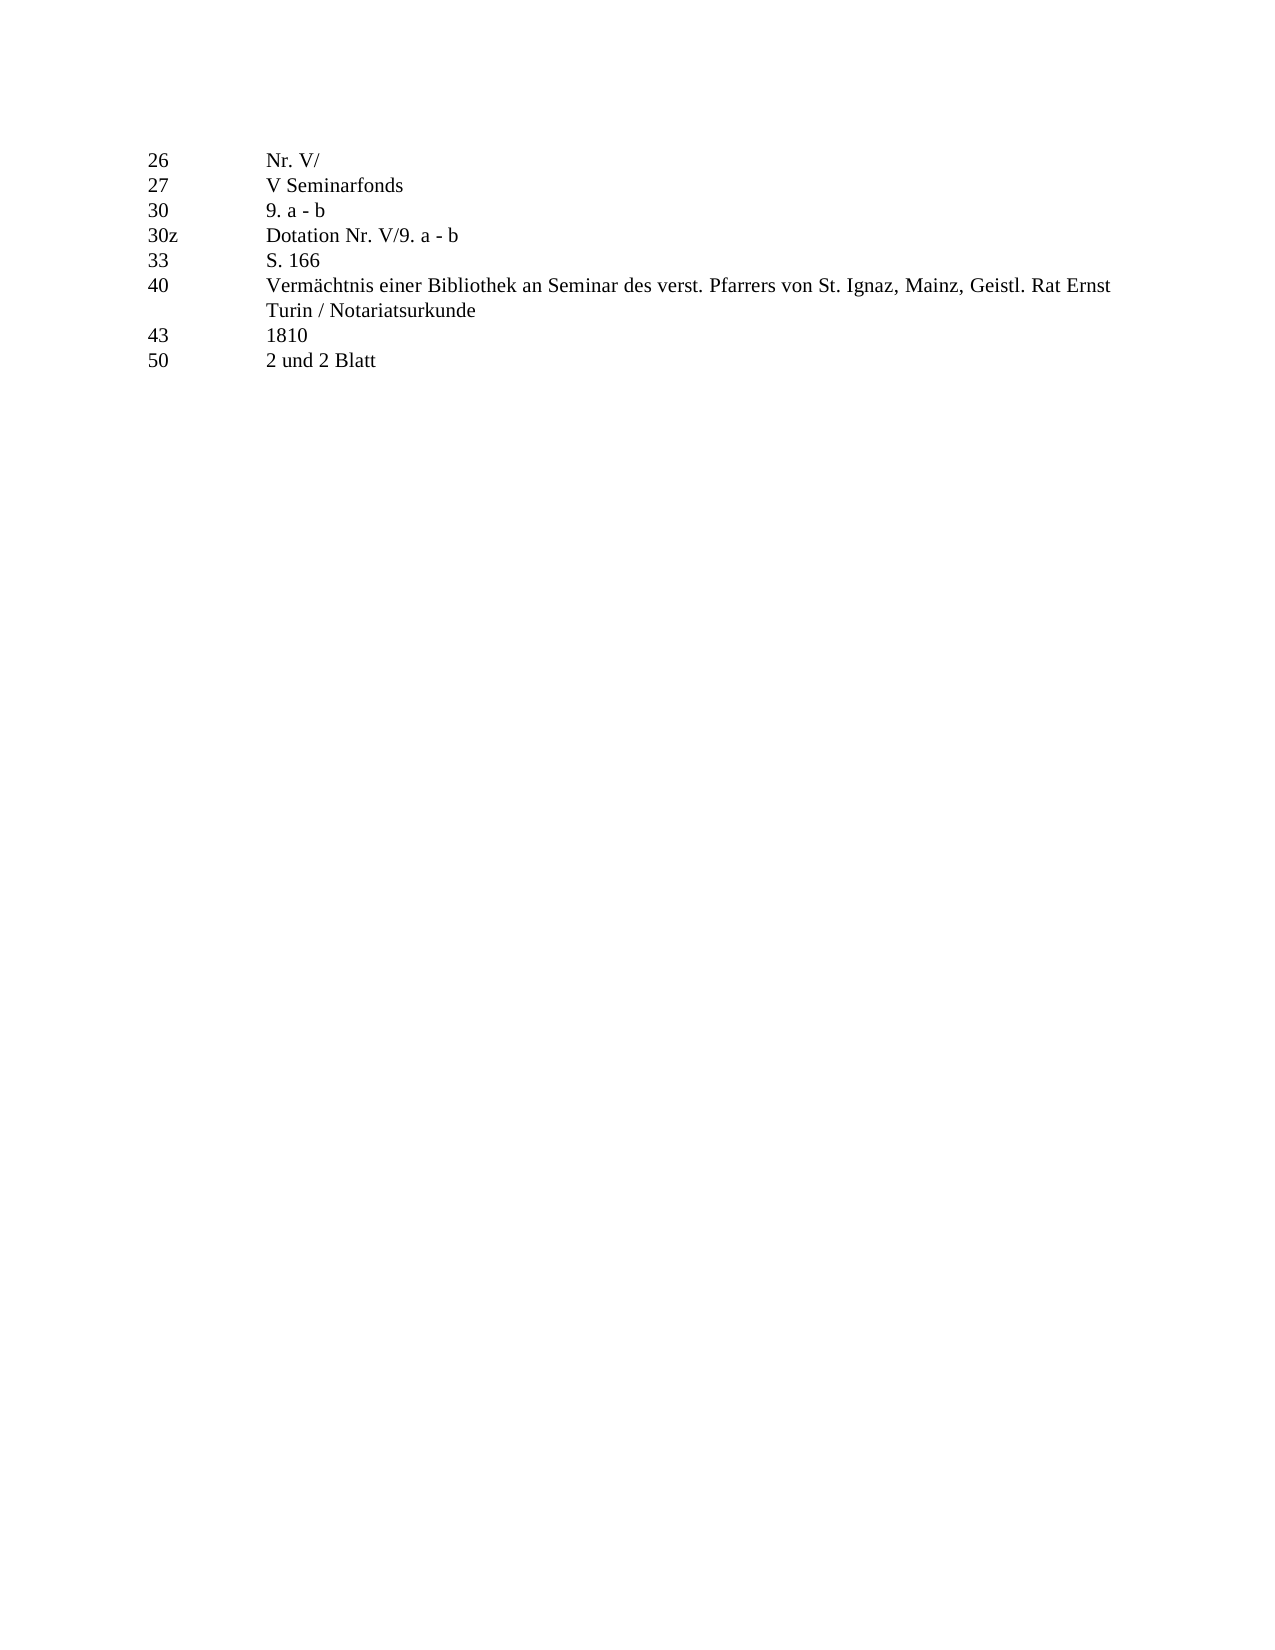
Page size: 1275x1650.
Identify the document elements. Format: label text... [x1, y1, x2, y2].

text 26 Nr. V/ [148, 148, 1127, 173]
text 40 Vermächtnis einer s[1{Bibliothek} an Seminar 2{des verst. p[5{Pfarrer}s von St. Ignaz, 6{o[Mainz]o}, 7{Geistl. Rat} 2{Ernst} 1{Turin}]p}]s / Notariatsurkunde [148, 273, 1127, 323]
text 50 2 und 2 Blatt [148, 348, 1127, 373]
text 30z Dotation Nr. V/9. a - b [148, 223, 1127, 248]
text 43 1810 [148, 323, 1127, 348]
text 27 V Seminarfonds [148, 173, 1127, 198]
text 33 S. 166 [148, 248, 1127, 273]
text 30 9. a - b [148, 198, 1127, 223]
